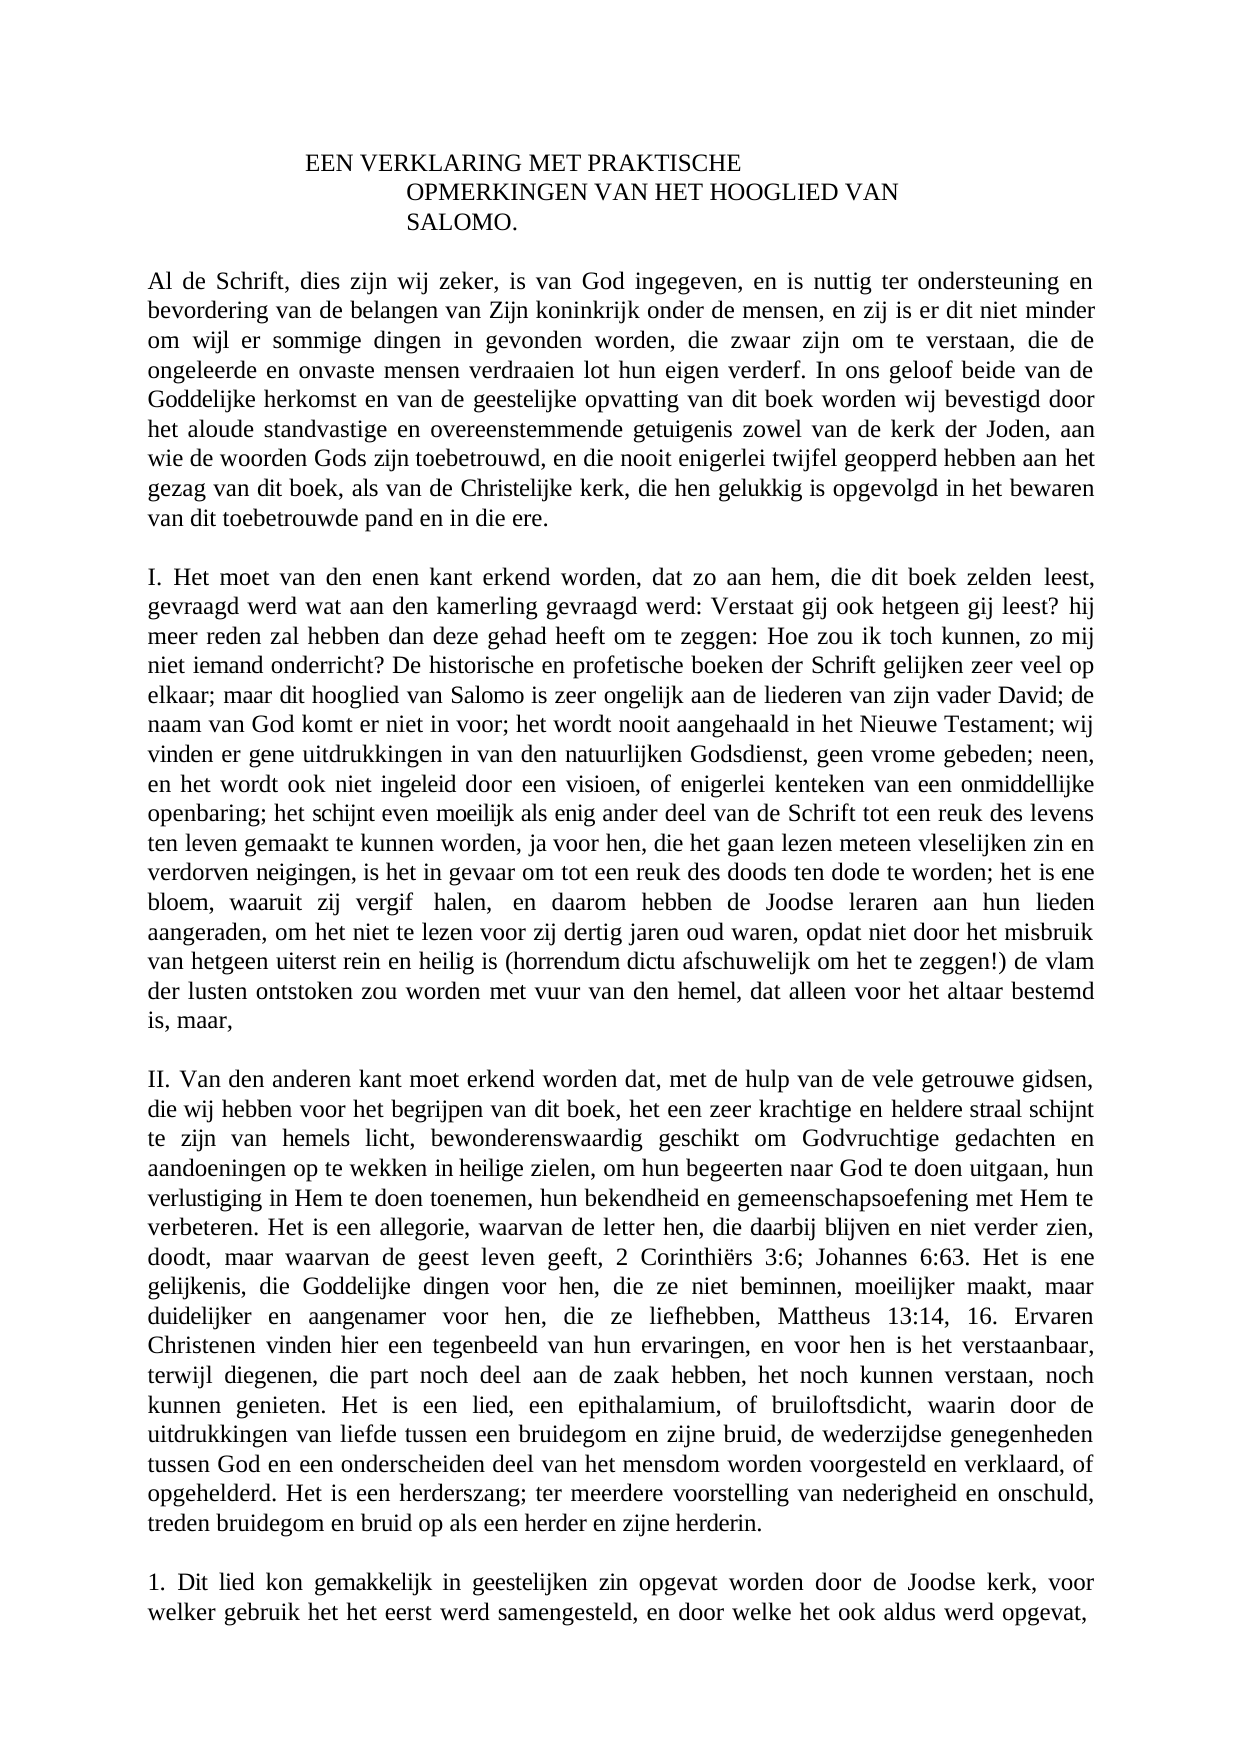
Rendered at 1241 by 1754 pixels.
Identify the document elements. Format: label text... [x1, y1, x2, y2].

text EEN VERKLARING MET PRAKTISCHE OPMERKINGEN VAN HET HOOGLIED VAN SALOMO. [305, 148, 930, 236]
text Al de Schrift, dies zijn wij zeker, is van God ingegeven, en is nuttig ter ondersteuning en bevordering van de belangen van Zijn koninkrijk onder de mensen, en zij is er dit niet minder om wijl er sommige dingen in gevonden worden, die zwaar zijn om te verstaan, die de ongeleerde en onvaste mensen verdraaien lot hun eigen verderf. In ons geloof beide van de Goddelijke herkomst en van de geestelijke opvatting van dit boek worden wij bevestigd door het aloude standvastige en overeenstemmende getuigenis zowel van de kerk der Joden, aan wie de woorden Gods zijn toebetrouwd, en die nooit enigerlei twijfel geopperd hebben aan het gezag van dit boek, als van de Christelijke kerk, die hen gelukkig is opgevolgd in het bewaren van dit toebetrouwde pand en in die ere. [147, 266, 1095, 531]
list Dit lied kon gemakkelijk in geestelijken zin opgevat worden door de Joodse kerk, voor welker gebruik het het eerst werd samengesteld, en door welke het ook aldus werd opgevat, [147, 1567, 1095, 1625]
list Het moet van den enen kant erkend worden, dat zo aan hem, die dit boek zelden leest, gevraagd werd wat aan den kamerling gevraagd werd: Verstaat gij ook hetgeen gij leest? hij meer reden zal hebben dan deze gehad heeft om te zeggen: Hoe zou ik toch kunnen, zo mij niet iemand onderricht? De historische en profetische boeken der Schrift gelijken zeer veel op elkaar; maar dit hooglied van Salomo is zeer ongelijk aan de liederen van zijn vader David; de naam van God komt er niet in voor; het wordt nooit aangehaald in het Nieuwe Testament; wij vinden er gene uitdrukkingen in van den natuurlijken Godsdienst, geen vrome gebeden; neen, en het wordt ook niet ingeleid door een visioen, of enigerlei kenteken van een onmiddellijke openbaring; het schijnt even moeilijk als enig ander deel van de Schrift tot een reuk des levens ten leven gemaakt te kunnen worden, ja voor hen, die het gaan lezen meteen vleselijken zin en verdorven neigingen, is het in gevaar om tot een reuk des doods ten dode te worden; het is ene bloem, waaruit zij vergif halen, en daarom hebben de Joodse leraren aan hun lieden aangeraden, om het niet te lezen voor zij dertig jaren oud waren, opdat niet door het misbruik van hetgeen uiterst rein en heilig is (horrendum dictu afschuwelijk om het te zeggen!) de vlam der lusten ontstoken zou worden met vuur van den hemel, dat alleen voor het altaar bestemd is, maar, [147, 562, 1095, 1034]
list Van den anderen kant moet erkend worden dat, met de hulp van de vele getrouwe gidsen, die wij hebben voor het begrijpen van dit boek, het een zeer krachtige en heldere straal schijnt te zijn van hemels licht, bewonderenswaardig geschikt om Godvruchtige gedachten en aandoeningen op te wekken in heilige zielen, om hun begeerten naar God te doen uitgaan, hun verlustiging in Hem te doen toenemen, hun bekendheid en gemeenschapsoefening met Hem te verbeteren. Het is een allegorie, waarvan de letter hen, die daarbij blijven en niet verder zien, doodt, maar waarvan de geest leven geeft, 2 Corinthiërs 3:6; Johannes 6:63. Het is ene gelijkenis, die Goddelijke dingen voor hen, die ze niet beminnen, moeilijker maakt, maar duidelijker en aangenamer voor hen, die ze liefhebben, Mattheus 13:14, 16. Ervaren Christenen vinden hier een tegenbeeld van hun ervaringen, en voor hen is het verstaanbaar, terwijl diegenen, die part noch deel aan de zaak hebben, het noch kunnen verstaan, noch kunnen genieten. Het is een lied, een epithalamium, of bruiloftsdicht, waarin door de uitdrukkingen van liefde tussen een bruidegom en zijne bruid, de wederzijdse genegenheden tussen God en een onderscheiden deel van het mensdom worden voorgesteld en verklaard, of opgehelderd. Het is een herderszang; ter meerdere voorstelling van nederigheid en onschuld, treden bruidegom en bruid op als een herder en zijne herderin. [147, 1064, 1094, 1537]
